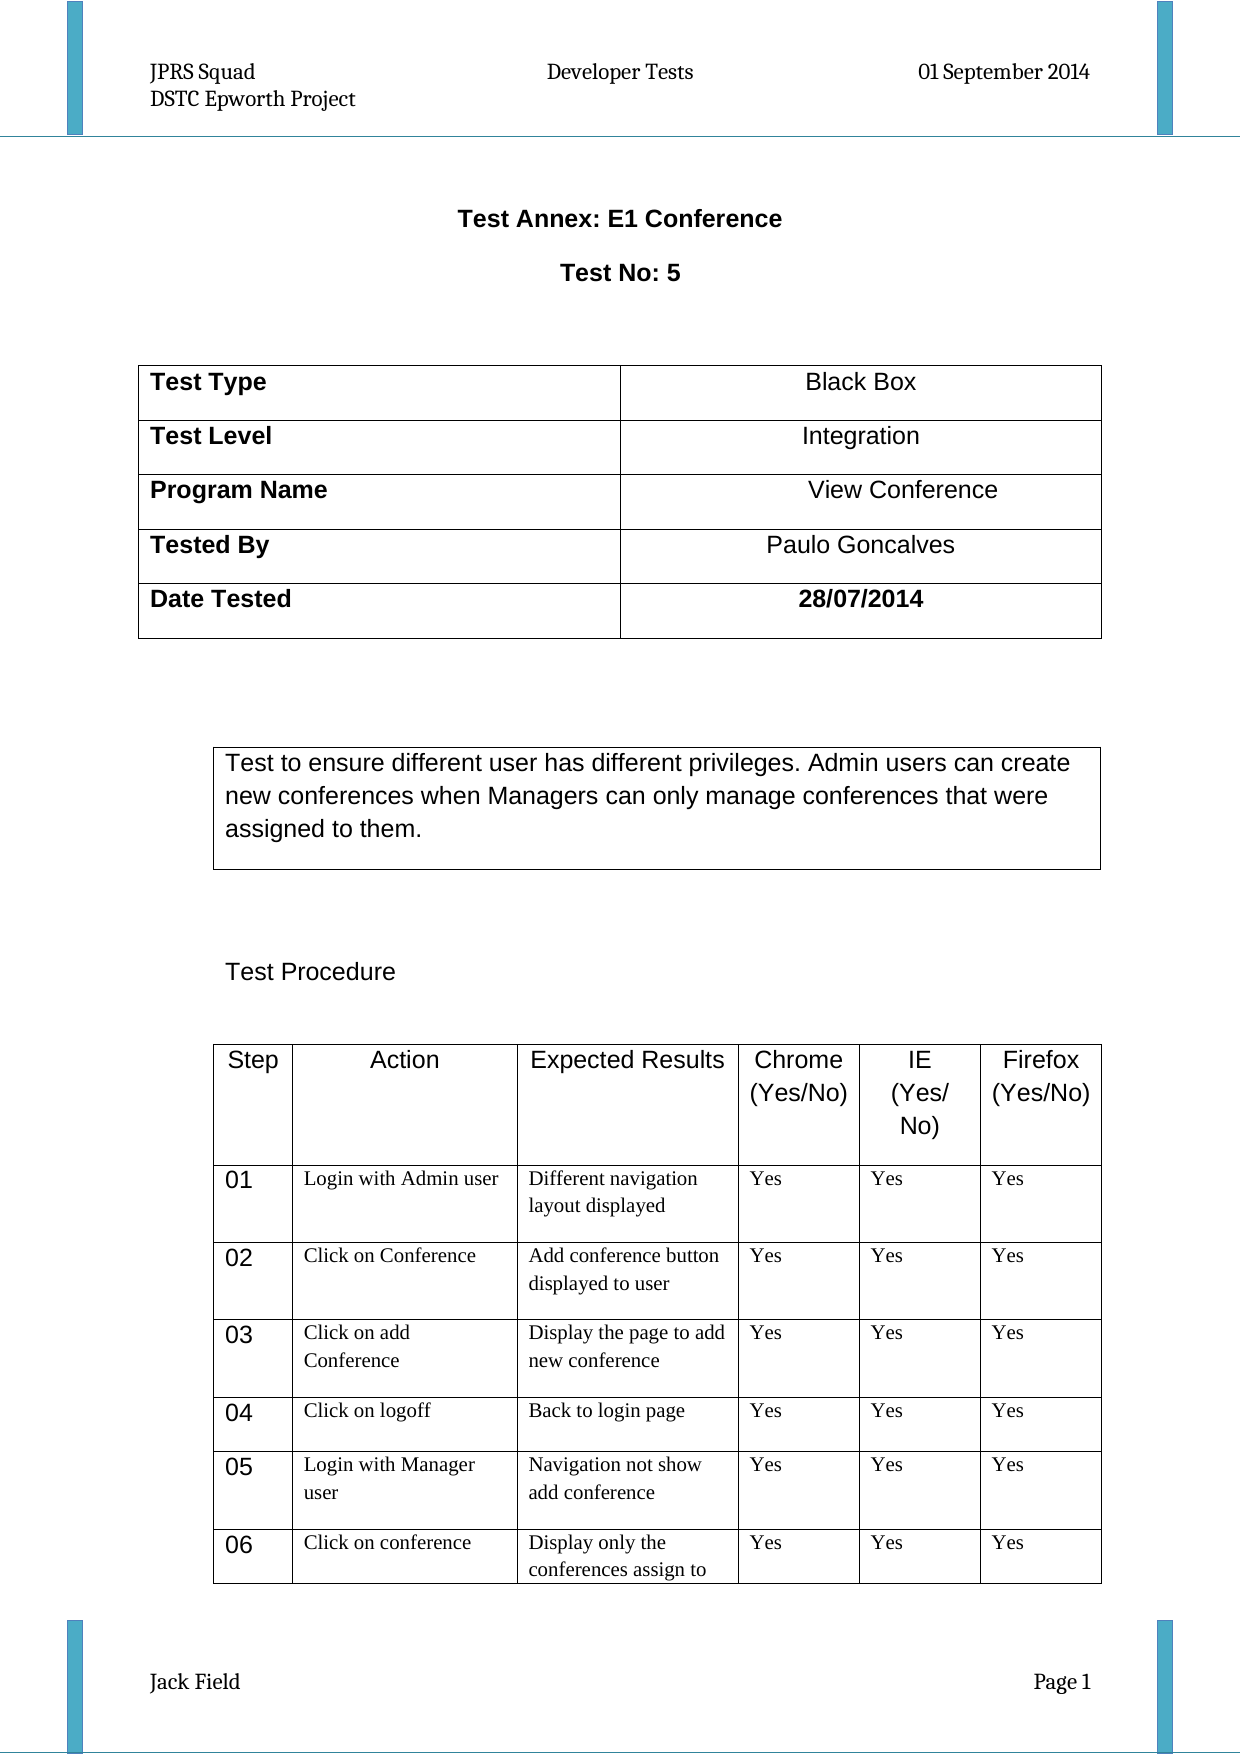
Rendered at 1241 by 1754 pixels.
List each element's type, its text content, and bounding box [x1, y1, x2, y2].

table_cell Yes [981, 1452, 1101, 1528]
table_cell Yes [860, 1452, 980, 1528]
table_cell Yes [981, 1398, 1101, 1451]
table_cell Back to login page [518, 1398, 738, 1451]
table_cell Yes [860, 1320, 980, 1397]
table_cell Login with Admin user [293, 1166, 517, 1242]
table_cell 02 [214, 1243, 292, 1319]
table_cell Yes [981, 1320, 1101, 1397]
table_cell Yes [739, 1243, 859, 1319]
text Test No: 5 [150, 258, 1090, 286]
table_cell Yes [981, 1530, 1101, 1583]
table_cell Click on add Conference [293, 1320, 517, 1397]
table_header Black Box [621, 366, 1101, 420]
table_cell Yes [860, 1398, 980, 1451]
table_cell Yes [739, 1320, 859, 1397]
table_cell Yes [981, 1243, 1101, 1319]
table_header Expected Results [518, 1045, 738, 1164]
table_cell 04 [214, 1398, 292, 1451]
table_cell Yes [739, 1166, 859, 1242]
table_cell Yes [860, 1243, 980, 1319]
table_cell Login with Manager user [293, 1452, 517, 1528]
table_cell Display the page to add new conference [518, 1320, 738, 1397]
table_cell 05 [214, 1452, 292, 1528]
table_cell Yes [981, 1166, 1101, 1242]
table_cell 01 [214, 1166, 292, 1242]
table_header Test to ensure different user has different privileges. Admin users can create new conferences when Managers can only manage conferences that were assigned to them. [214, 748, 1100, 869]
table_header Chrome (Yes/No) [739, 1045, 859, 1164]
table_cell 03 [214, 1320, 292, 1397]
table_cell Date Tested [139, 584, 620, 638]
table_header Action [293, 1045, 517, 1164]
table_cell Click on conference [293, 1530, 517, 1583]
table_header Firefox (Yes/No) [981, 1045, 1101, 1164]
table_cell 06 [214, 1530, 292, 1583]
table_cell Yes [739, 1398, 859, 1451]
table_header Test Type [139, 366, 620, 420]
text Test Annex: E1 Conference [150, 204, 1090, 233]
table_cell Integration [621, 421, 1101, 474]
table_header Step [214, 1045, 292, 1164]
table_cell Yes [739, 1452, 859, 1528]
table_cell Program Name [139, 475, 620, 529]
table_cell 28/07/2014 [621, 584, 1101, 638]
table_cell Click on logoff [293, 1398, 517, 1451]
table_cell Yes [860, 1530, 980, 1583]
table_cell Paulo Goncalves [621, 530, 1101, 583]
table_cell Tested By [139, 530, 620, 583]
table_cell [518, 1530, 738, 1583]
table_cell Add conference button displayed to user [518, 1243, 738, 1319]
table_cell Test Level [139, 421, 620, 474]
table_cell View Conference [621, 475, 1101, 529]
list Test Procedure [225, 957, 1090, 986]
table_cell Yes [739, 1530, 859, 1583]
table_cell Different navigation layout displayed [518, 1166, 738, 1242]
table_header IE (Yes/No) [860, 1045, 980, 1164]
table_cell Navigation not show add conference [518, 1452, 738, 1528]
table_cell Yes [860, 1166, 980, 1242]
table_cell Click on Conference [293, 1243, 517, 1319]
